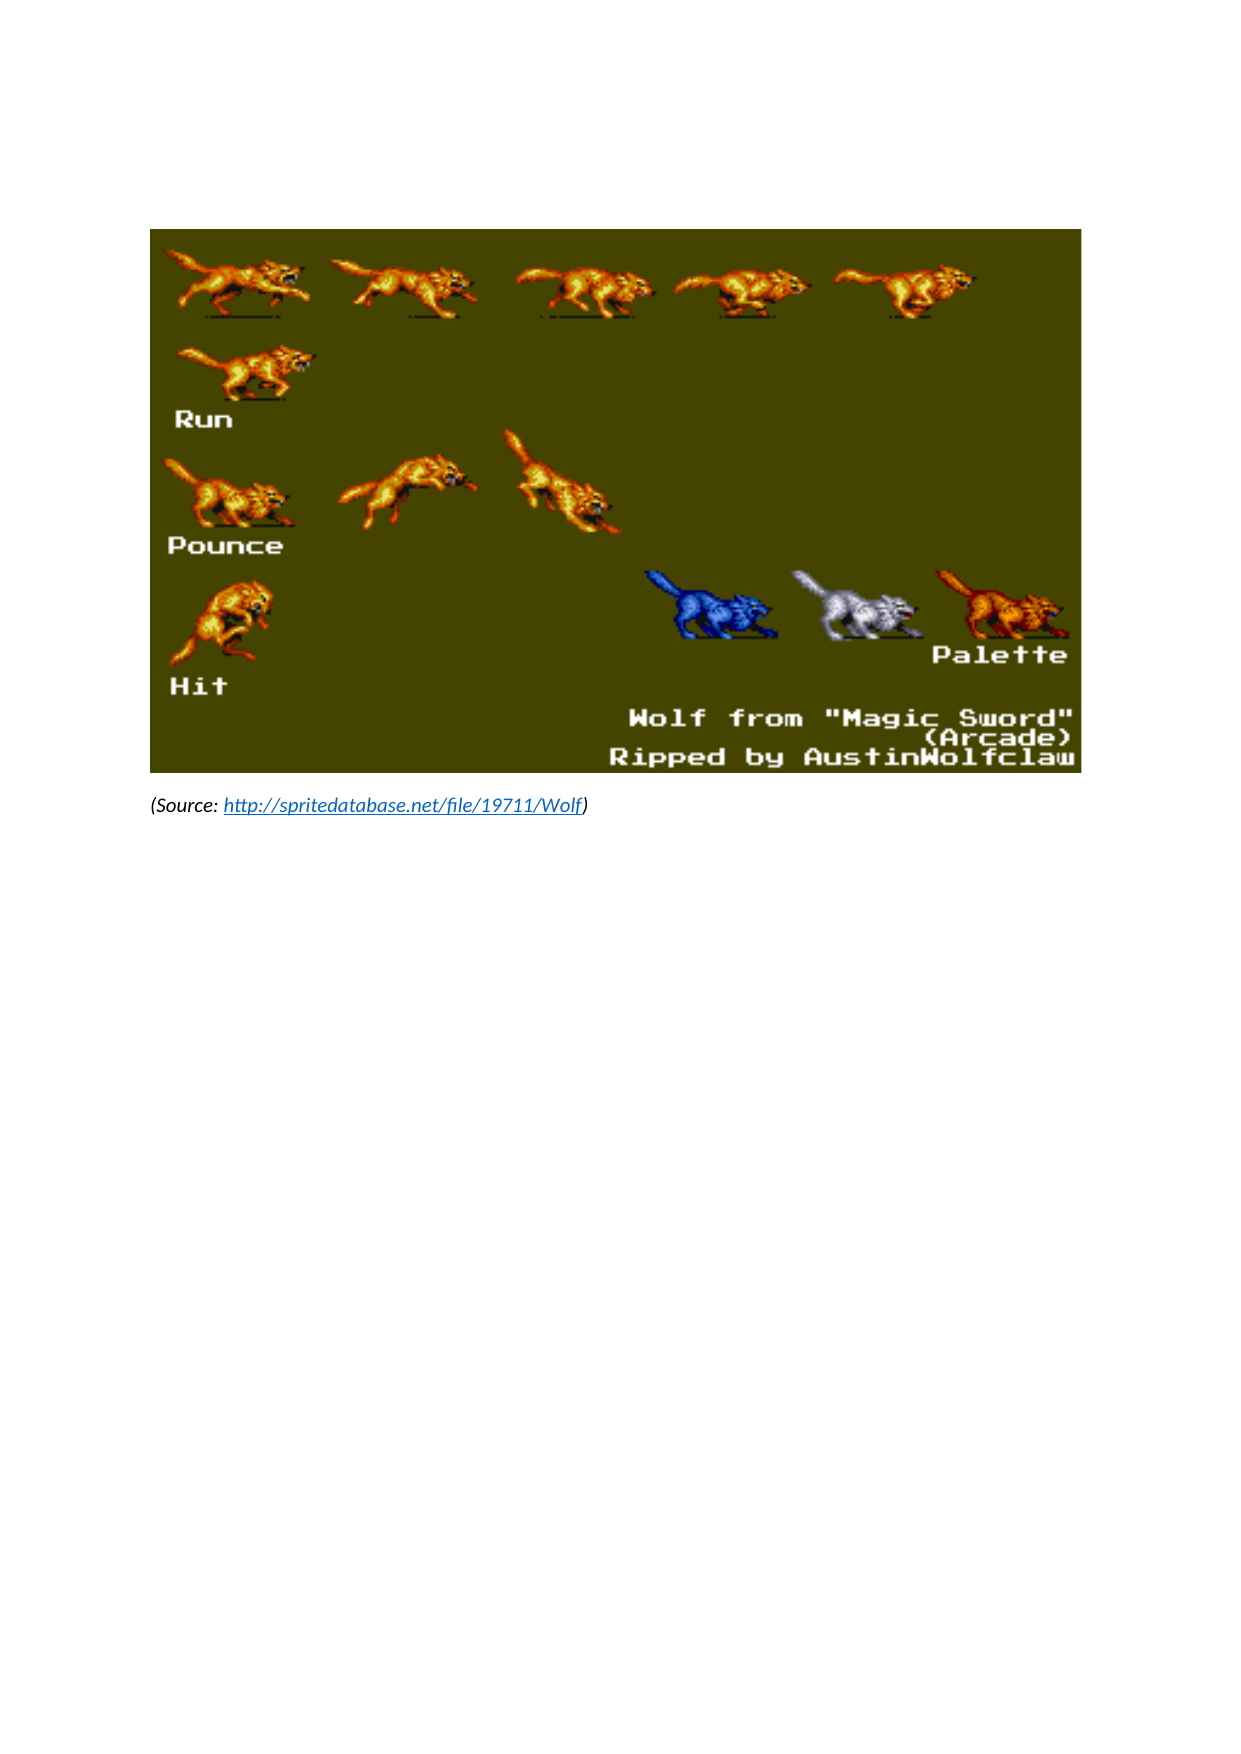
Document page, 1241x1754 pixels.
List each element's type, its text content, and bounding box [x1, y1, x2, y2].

text (Source: http://spritedatabase.net/file/19711/Wolf) [150, 792, 1090, 817]
picture [150, 229, 1082, 773]
